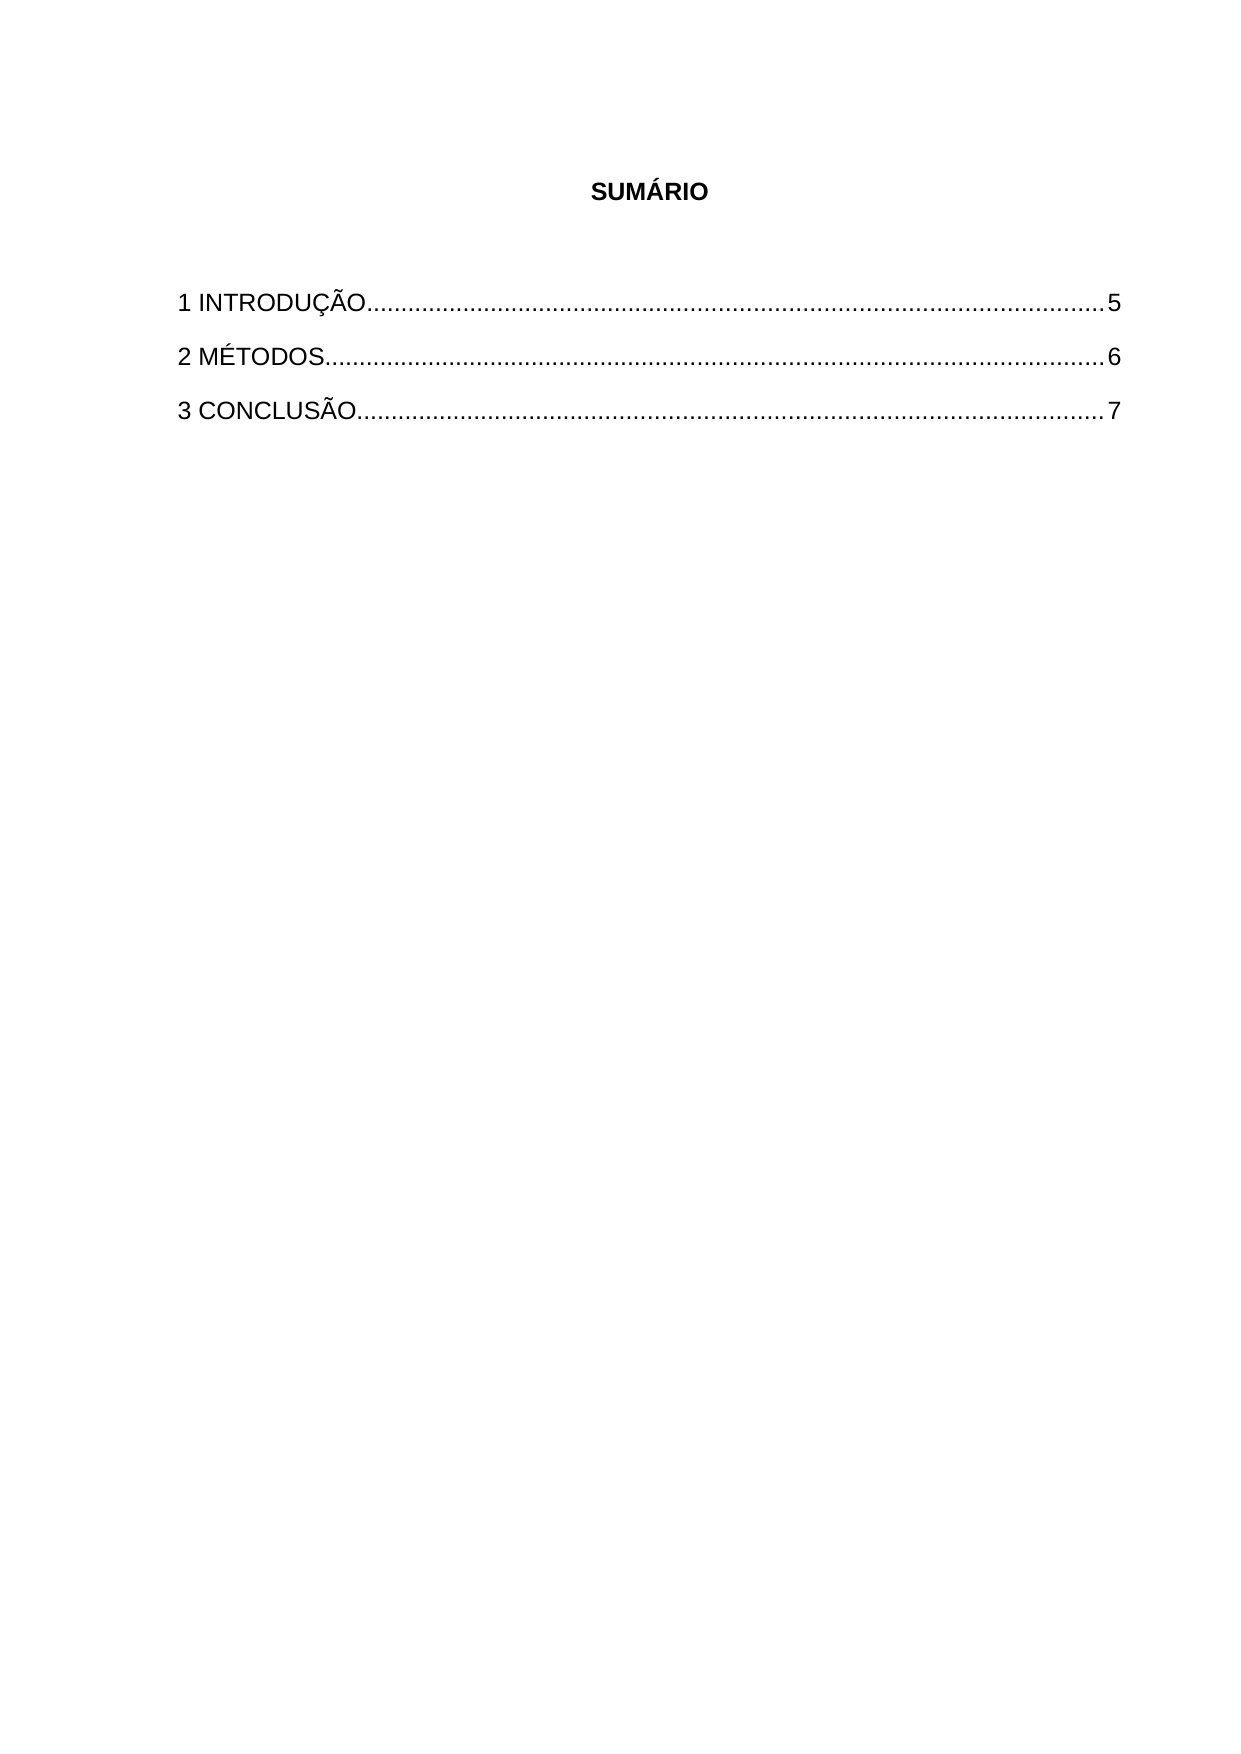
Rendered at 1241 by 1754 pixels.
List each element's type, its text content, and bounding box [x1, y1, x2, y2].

text 1 INTRODUÇÃO 5 [177, 288, 1122, 317]
text 3 CONCLUSÃO 7 [177, 396, 1122, 425]
text SUMÁRIO [177, 177, 1122, 206]
text 2 MÉTODOS 6 [177, 342, 1122, 371]
